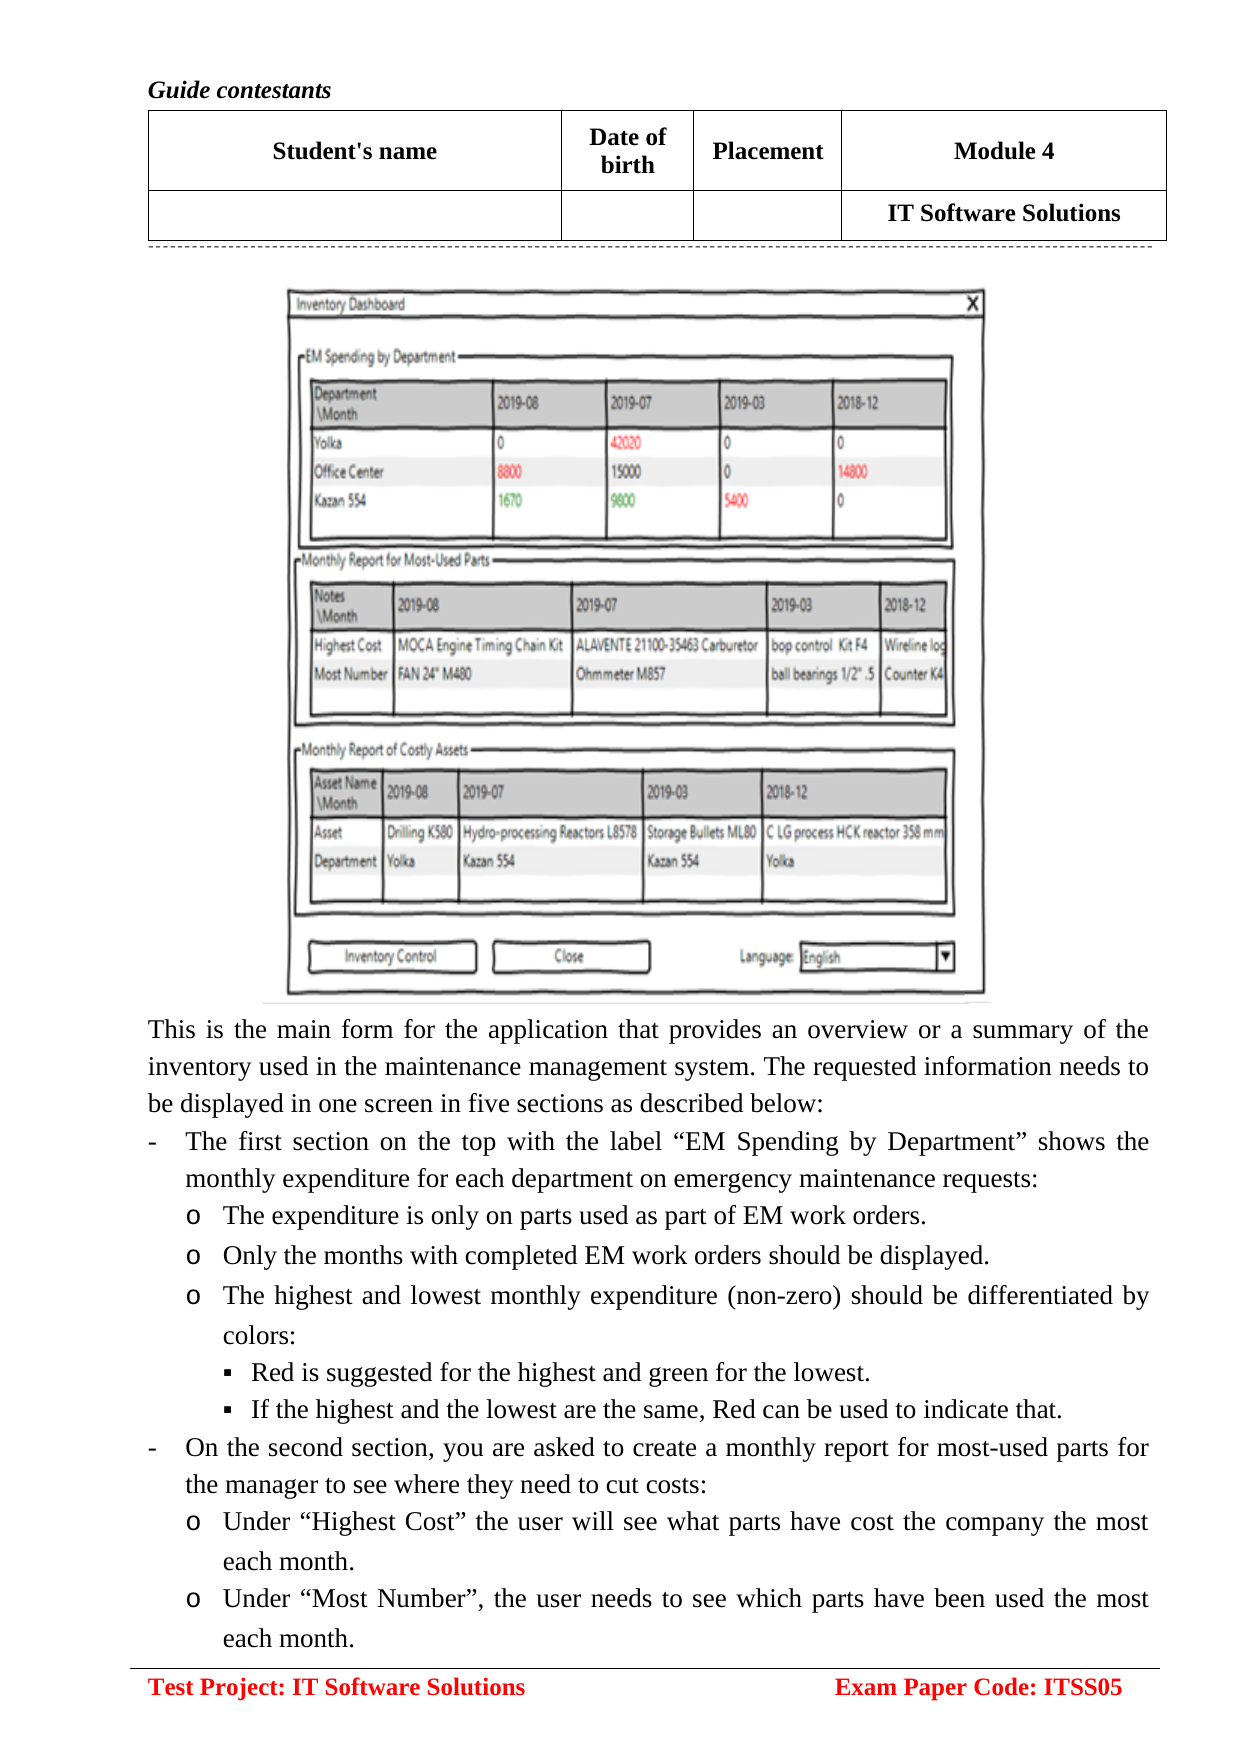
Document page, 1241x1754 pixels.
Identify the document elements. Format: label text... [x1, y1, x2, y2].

list On the second section, you are asked to create a monthly report for most-used parts for the manager to see where they need to cut costs: [148, 1431, 1151, 1499]
list Red is suggested for the highest and green for the lowest. [223, 1356, 1151, 1387]
list Under “Most Number”, the user needs to see which parts have been used the most each month. [185, 1582, 1151, 1653]
text This is the main form for the application that provides an overview or a summary of the inventory used in the maintenance management system. The requested information needs to be displayed in one screen in five sections as described below: [148, 1013, 1151, 1118]
list The first section on the top with the label “EM Spending by Department” shows the monthly expenditure for each department on emergency maintenance requests: [148, 1125, 1151, 1193]
picture [262, 278, 991, 1006]
list The expenditure is only on parts used as part of EM work orders. [185, 1199, 1151, 1233]
list If the highest and the lowest are the same, Red can be used to indicate that. [223, 1394, 1151, 1425]
list Only the months with completed EM work orders should be displayed. [185, 1239, 1151, 1273]
list Under “Highest Cost” the user will see what parts have cost the company the most each month. [185, 1506, 1151, 1576]
list The highest and lowest monthly expenditure (non-zero) should be differentiated by colors: [185, 1279, 1151, 1350]
